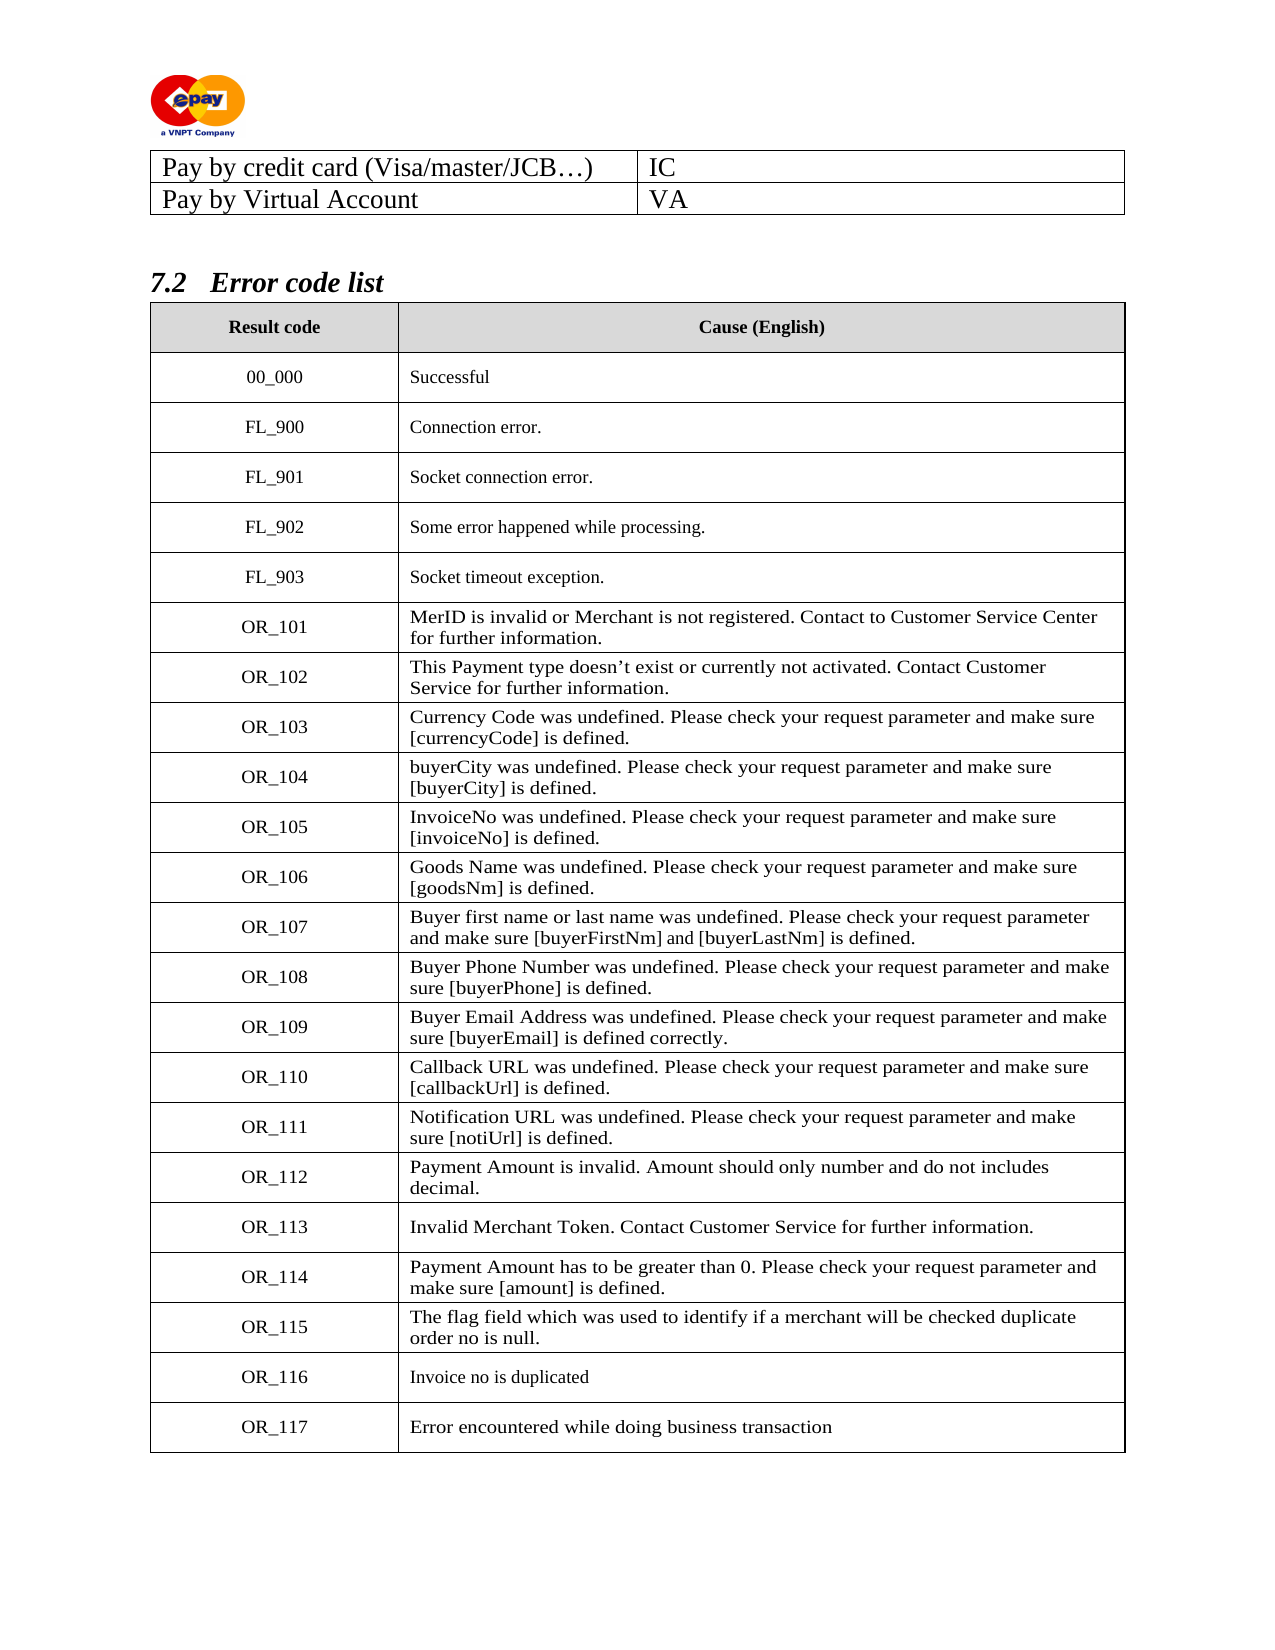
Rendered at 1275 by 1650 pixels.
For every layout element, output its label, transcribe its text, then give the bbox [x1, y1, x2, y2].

table_cell Pay by credit card (Visa/master/JCB…) [151, 151, 637, 182]
table_cell Invoice no is duplicated [399, 1353, 1124, 1402]
table_cell Payment Amount has to be greater than 0. Please check your request parameter and make sure [amount] is defined. [399, 1253, 1124, 1302]
table_cell IC [638, 151, 1124, 182]
picture [150, 75, 246, 138]
table_cell Successful [399, 353, 1124, 402]
table_cell Some error happened while processing. [399, 503, 1124, 552]
table_cell Payment Amount is invalid. Amount should only number and do not includes decimal. [399, 1153, 1124, 1202]
table_cell OR_108 [151, 953, 398, 1002]
table_cell Socket connection error. [399, 453, 1124, 502]
table_cell InvoiceNo was undefined. Please check your request parameter and make sure [invoiceNo] is defined. [399, 803, 1124, 852]
table_cell buyerCity was undefined. Please check your request parameter and make sure [buyerCity] is defined. [399, 753, 1124, 802]
table_cell OR_109 [151, 1003, 398, 1052]
table_cell FL_903 [151, 553, 398, 602]
table_cell OR_113 [151, 1203, 398, 1252]
table_cell Goods Name was undefined. Please check your request parameter and make sure [goodsNm] is defined. [399, 853, 1124, 902]
table_cell FL_902 [151, 503, 398, 552]
table_cell OR_115 [151, 1303, 398, 1352]
table_cell Invalid Merchant Token. Contact Customer Service for further information. [399, 1203, 1124, 1252]
table_cell OR_105 [151, 803, 398, 852]
table_cell OR_107 [151, 903, 398, 952]
table_cell Connection error. [399, 403, 1124, 452]
table_cell OR_114 [151, 1253, 398, 1302]
table_cell Currency Code was undefined. Please check your request parameter and make sure [currencyCode] is defined. [399, 703, 1124, 752]
table_cell Error encountered while doing business transaction [399, 1403, 1124, 1452]
table_cell FL_901 [151, 453, 398, 502]
table_cell This Payment type doesn’t exist or currently not activated. Contact Customer Service for further information. [399, 653, 1124, 702]
table_cell OR_111 [151, 1103, 398, 1152]
table_cell OR_112 [151, 1153, 398, 1202]
table_header Result code [151, 303, 398, 352]
table_header Cause (English) [399, 303, 1124, 352]
table_cell OR_104 [151, 753, 398, 802]
table_cell Callback URL was undefined. Please check your request parameter and make sure [callbackUrl] is defined. [399, 1053, 1124, 1102]
table_cell OR_110 [151, 1053, 398, 1102]
table_cell Buyer first name or last name was undefined. Please check your request parameter and make sure [buyerFirstNm] and [buyerLastNm] is defined. [399, 903, 1124, 952]
table_cell MerID is invalid or Merchant is not registered. Contact to Customer Service Center for further information. [399, 603, 1124, 652]
table_cell 00_000 [151, 353, 398, 402]
table_cell OR_106 [151, 853, 398, 902]
table_cell VA [638, 183, 1124, 214]
table_cell OR_101 [151, 603, 398, 652]
table_cell Pay by Virtual Account [151, 183, 637, 214]
subtitle Error code list [150, 266, 1125, 299]
table_cell OR_116 [151, 1353, 398, 1402]
table_cell Buyer Phone Number was undefined. Please check your request parameter and make sure [buyerPhone] is defined. [399, 953, 1124, 1002]
table_cell OR_117 [151, 1403, 398, 1452]
table_cell OR_103 [151, 703, 398, 752]
table_cell Socket timeout exception. [399, 553, 1124, 602]
table_cell The flag field which was used to identify if a merchant will be checked duplicate order no is null. [399, 1303, 1124, 1352]
table_cell Notification URL was undefined. Please check your request parameter and make sure [notiUrl] is defined. [399, 1103, 1124, 1152]
table_cell Buyer Email Address was undefined. Please check your request parameter and make sure [buyerEmail] is defined correctly. [399, 1003, 1124, 1052]
table_cell OR_102 [151, 653, 398, 702]
table_cell FL_900 [151, 403, 398, 452]
